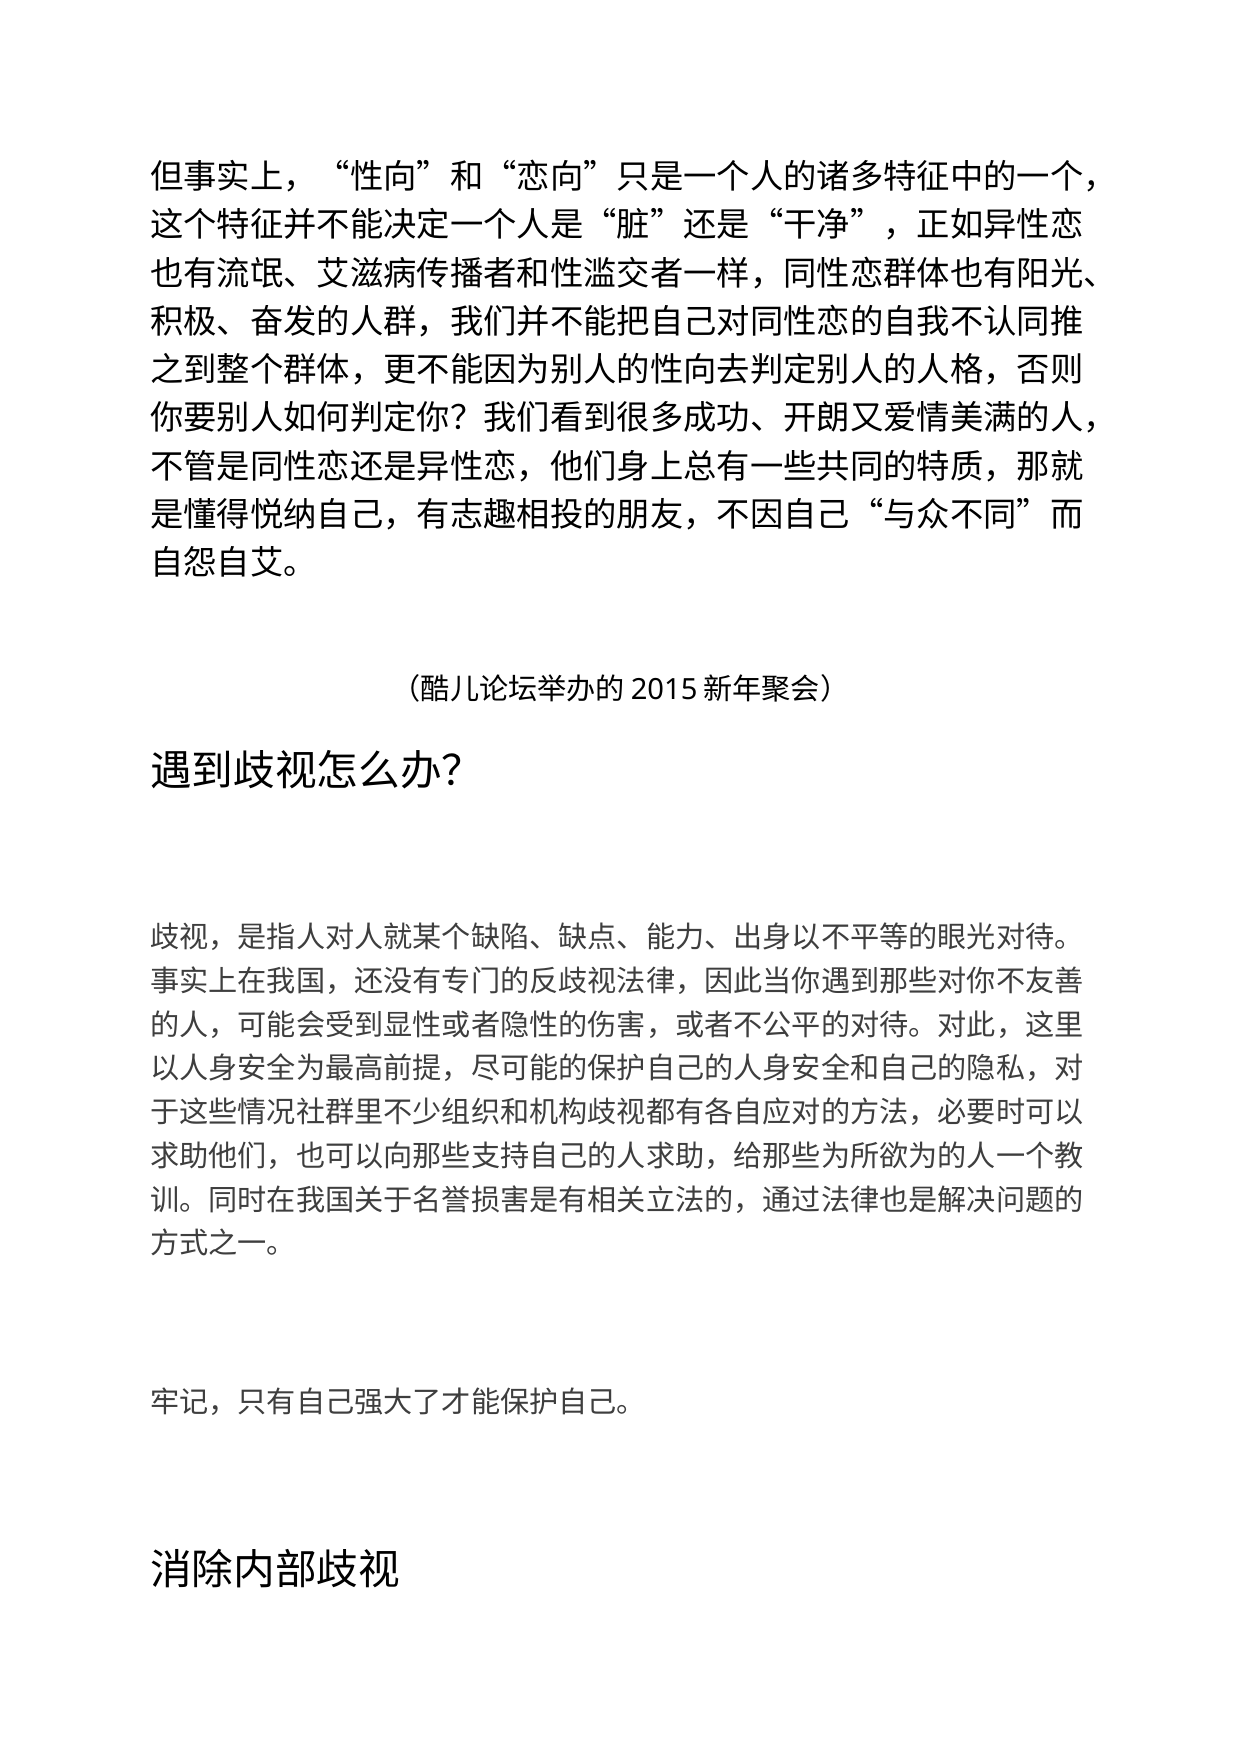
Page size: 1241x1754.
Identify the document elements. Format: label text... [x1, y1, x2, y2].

text 歧视，是指人对人就某个缺陷、缺点、能力、出身以不平等的眼光对待。事实上在我国，还没有专门的反歧视法律，因此当你遇到那些对你不友善的人，可能会受到显性或者隐性的伤害，或者不公平的对待。对此，这里以人身安全为最高前提，尽可能的保护自己的人身安全和自己的隐私，对于这些情况社群里不少组织和机构歧视都有各自应对的方法，必要时可以求助他们，也可以向那些支持自己的人求助，给那些为所欲为的人一个教训。同时在我国关于名誉损害是有相关立法的，通过法律也是解决问题的方式之一。 [150, 912, 1090, 1262]
text 消除内部歧视 [150, 1536, 1090, 1597]
text （酷儿论坛举办的2015新年聚会） [150, 613, 1090, 708]
text 但事实上，“性向”和“恋向”只是一个人的诸多特征中的一个，这个特征并不能决定一个人是“脏”还是“干净”，正如异性恋也有流氓、艾滋病传播者和性滥交者一样，同性恋群体也有阳光、积极、奋发的人群，我们并不能把自己对同性恋的自我不认同推之到整个群体，更不能因为别人的性向去判定别人的人格，否则你要别人如何判定你？我们看到很多成功、开朗又爱情美满的人，不管是同性恋还是异性恋，他们身上总有一些共同的特质，那就是懂得悦纳自己，有志趣相投的朋友，不因自己“与众不同”而自怨自艾。 [150, 150, 1090, 584]
text 遇到歧视怎么办？ [150, 737, 1090, 797]
text 牢记，只有自己强大了才能保护自己。 [150, 1377, 1090, 1421]
